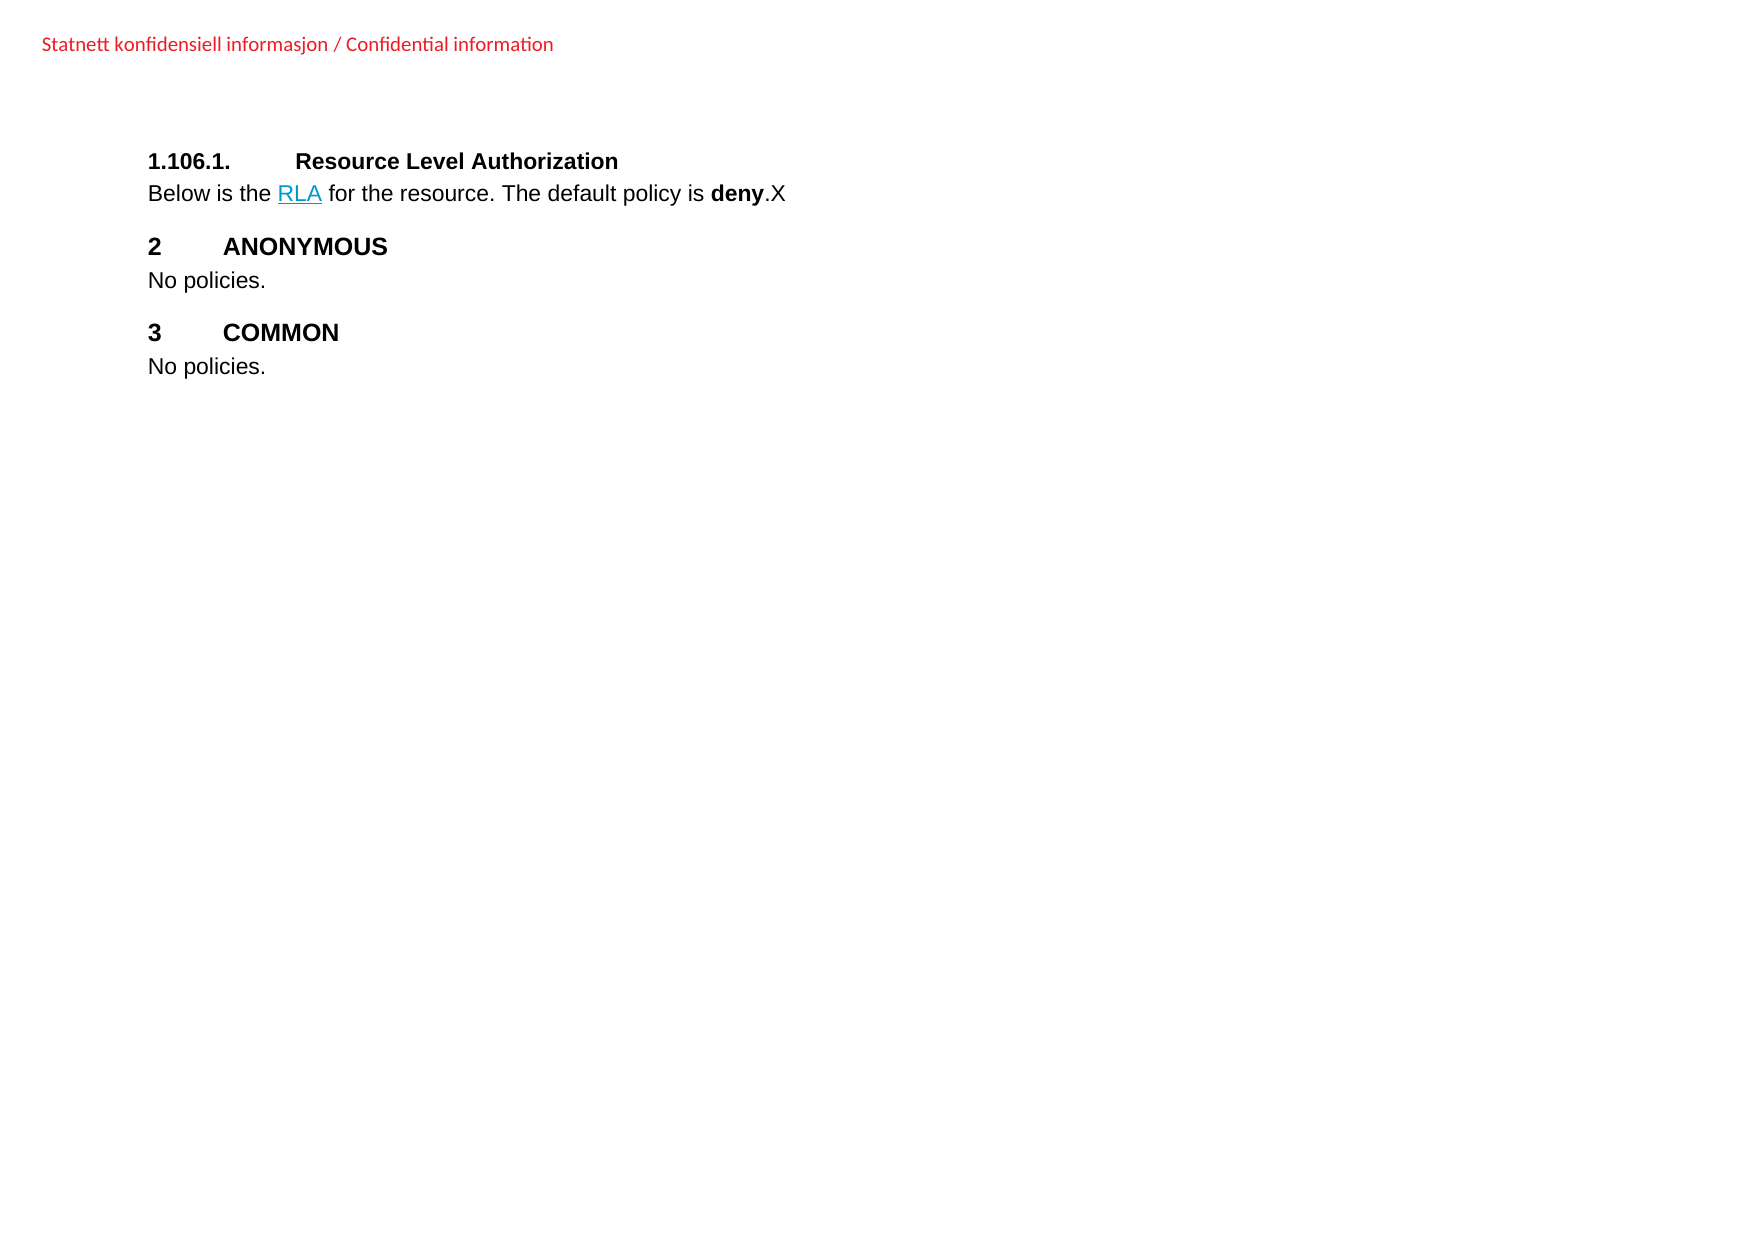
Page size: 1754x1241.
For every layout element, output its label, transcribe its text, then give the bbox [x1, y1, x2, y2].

subtitle Common [148, 318, 1606, 347]
subtitle Anonymous [148, 232, 1606, 260]
subtitle Resource Level Authorization [148, 148, 1606, 174]
